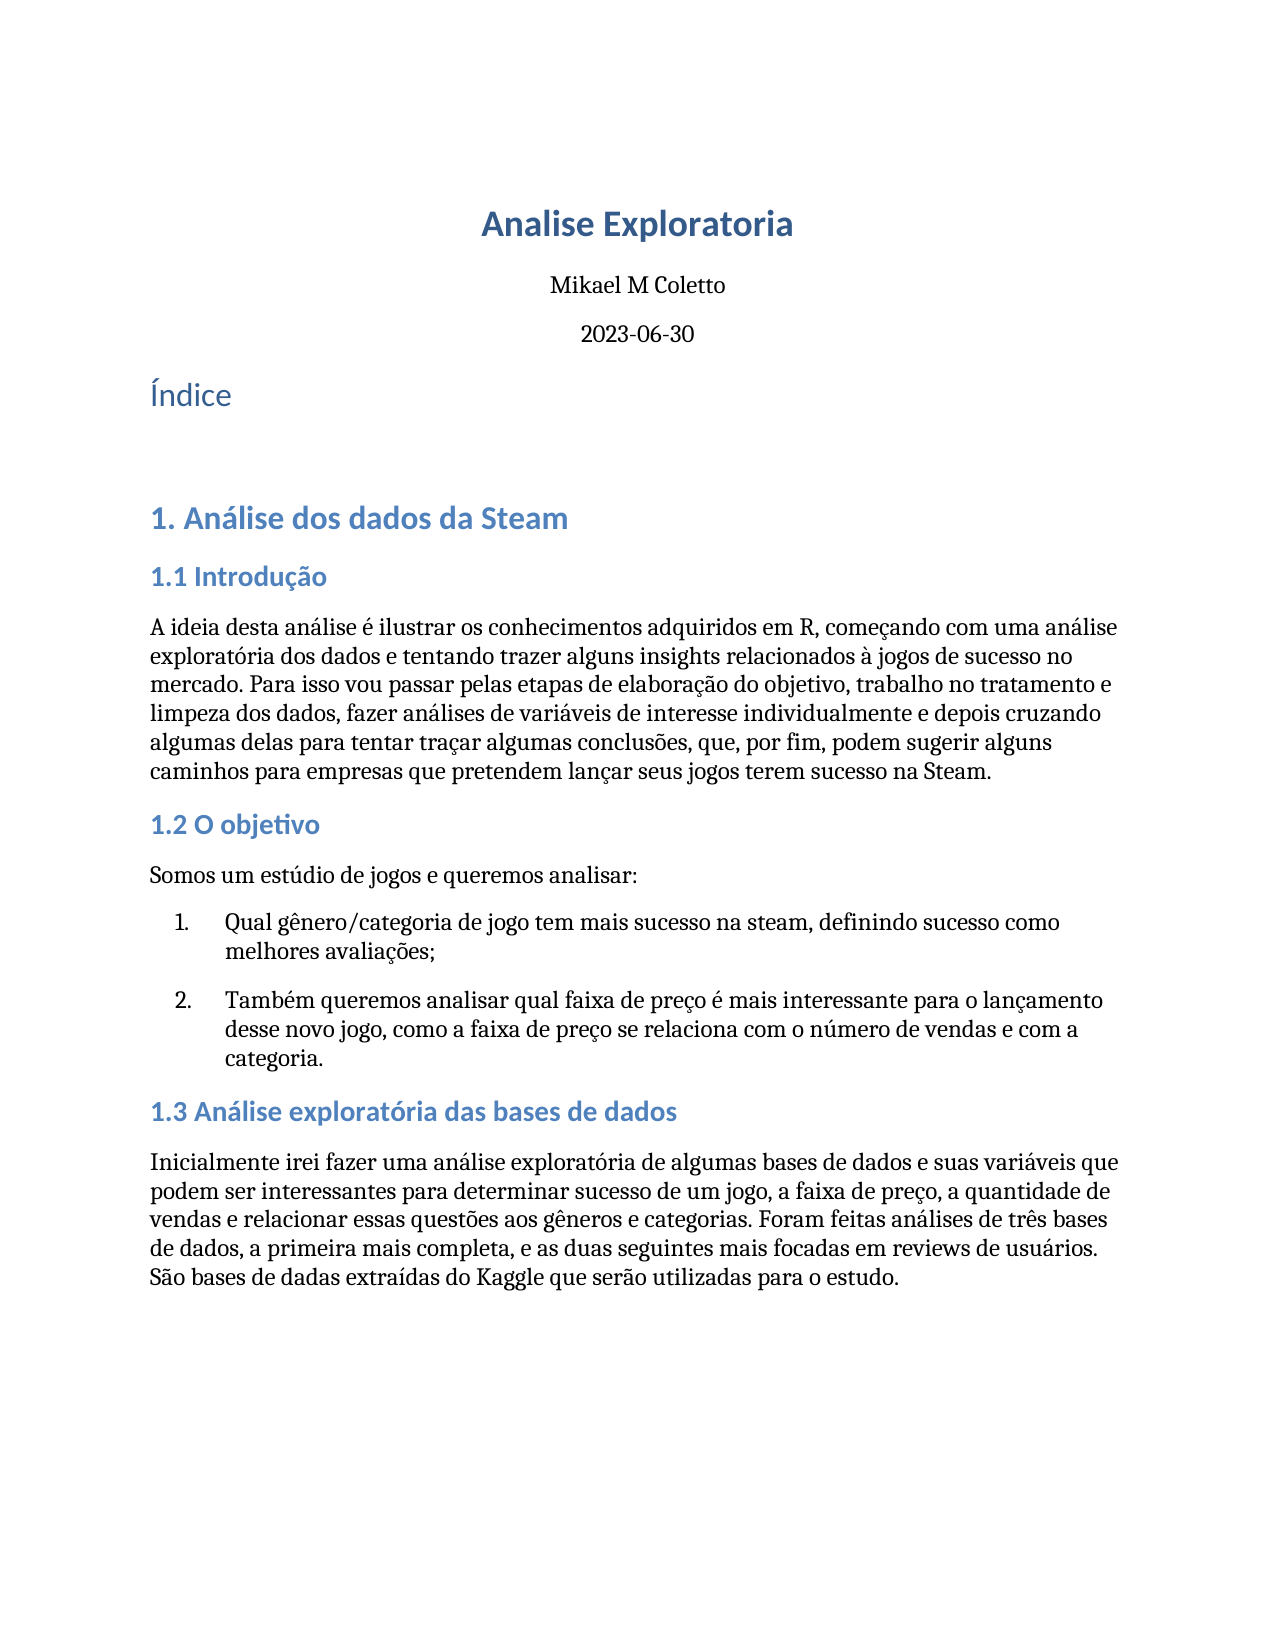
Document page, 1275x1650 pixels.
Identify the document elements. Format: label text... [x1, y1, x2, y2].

text A ideia desta análise é ilustrar os conhecimentos adquiridos em R, começando com uma análise exploratória dos dados e tentando trazer alguns insights relacionados à jogos de sucesso no mercado. Para isso vou passar pelas etapas de elaboração do objetivo, trabalho no tratamento e limpeza dos dados, fazer análises de variáveis de interesse individualmente e depois cruzando algumas delas para tentar traçar algumas conclusões, que, por fim, podem sugerir alguns caminhos para empresas que pretendem lançar seus jogos terem sucesso na Steam. [150, 613, 1125, 785]
title Analise Exploratoria [150, 200, 1125, 246]
list Também queremos analisar qual faixa de preço é mais interessante para o lançamento desse novo jogo, como a faixa de preço se relaciona com o número de vendas e com a categoria. [175, 986, 1125, 1073]
text Mikael M Coletto [150, 271, 1125, 299]
text 2023-06-30 [150, 320, 1125, 349]
subtitle 1.1 Introdução [150, 558, 1125, 594]
subtitle 1.2 O objetivo [150, 806, 1125, 842]
text Inicialmente irei fazer uma análise exploratória de algumas bases de dados e suas variáveis que podem ser interessantes para determinar sucesso de um jogo, a faixa de preço, a quantidade de vendas e relacionar essas questões aos gêneros e categorias. Foram feitas análises de três bases de dados, a primeira mais completa, e as duas seguintes mais focadas em reviews de usuários. São bases de dadas extraídas do Kaggle que serão utilizadas para o estudo. [150, 1148, 1125, 1292]
subtitle 1. Análise dos dados da Steam [150, 497, 1125, 538]
list Qual gênero/categoria de jogo tem mais sucesso na steam, definindo sucesso como melhores avaliações; [175, 908, 1125, 966]
subtitle 1.3 Análise exploratória das bases de dados [150, 1093, 1125, 1129]
text Somos um estúdio de jogos e queremos analisar: [150, 861, 1125, 889]
